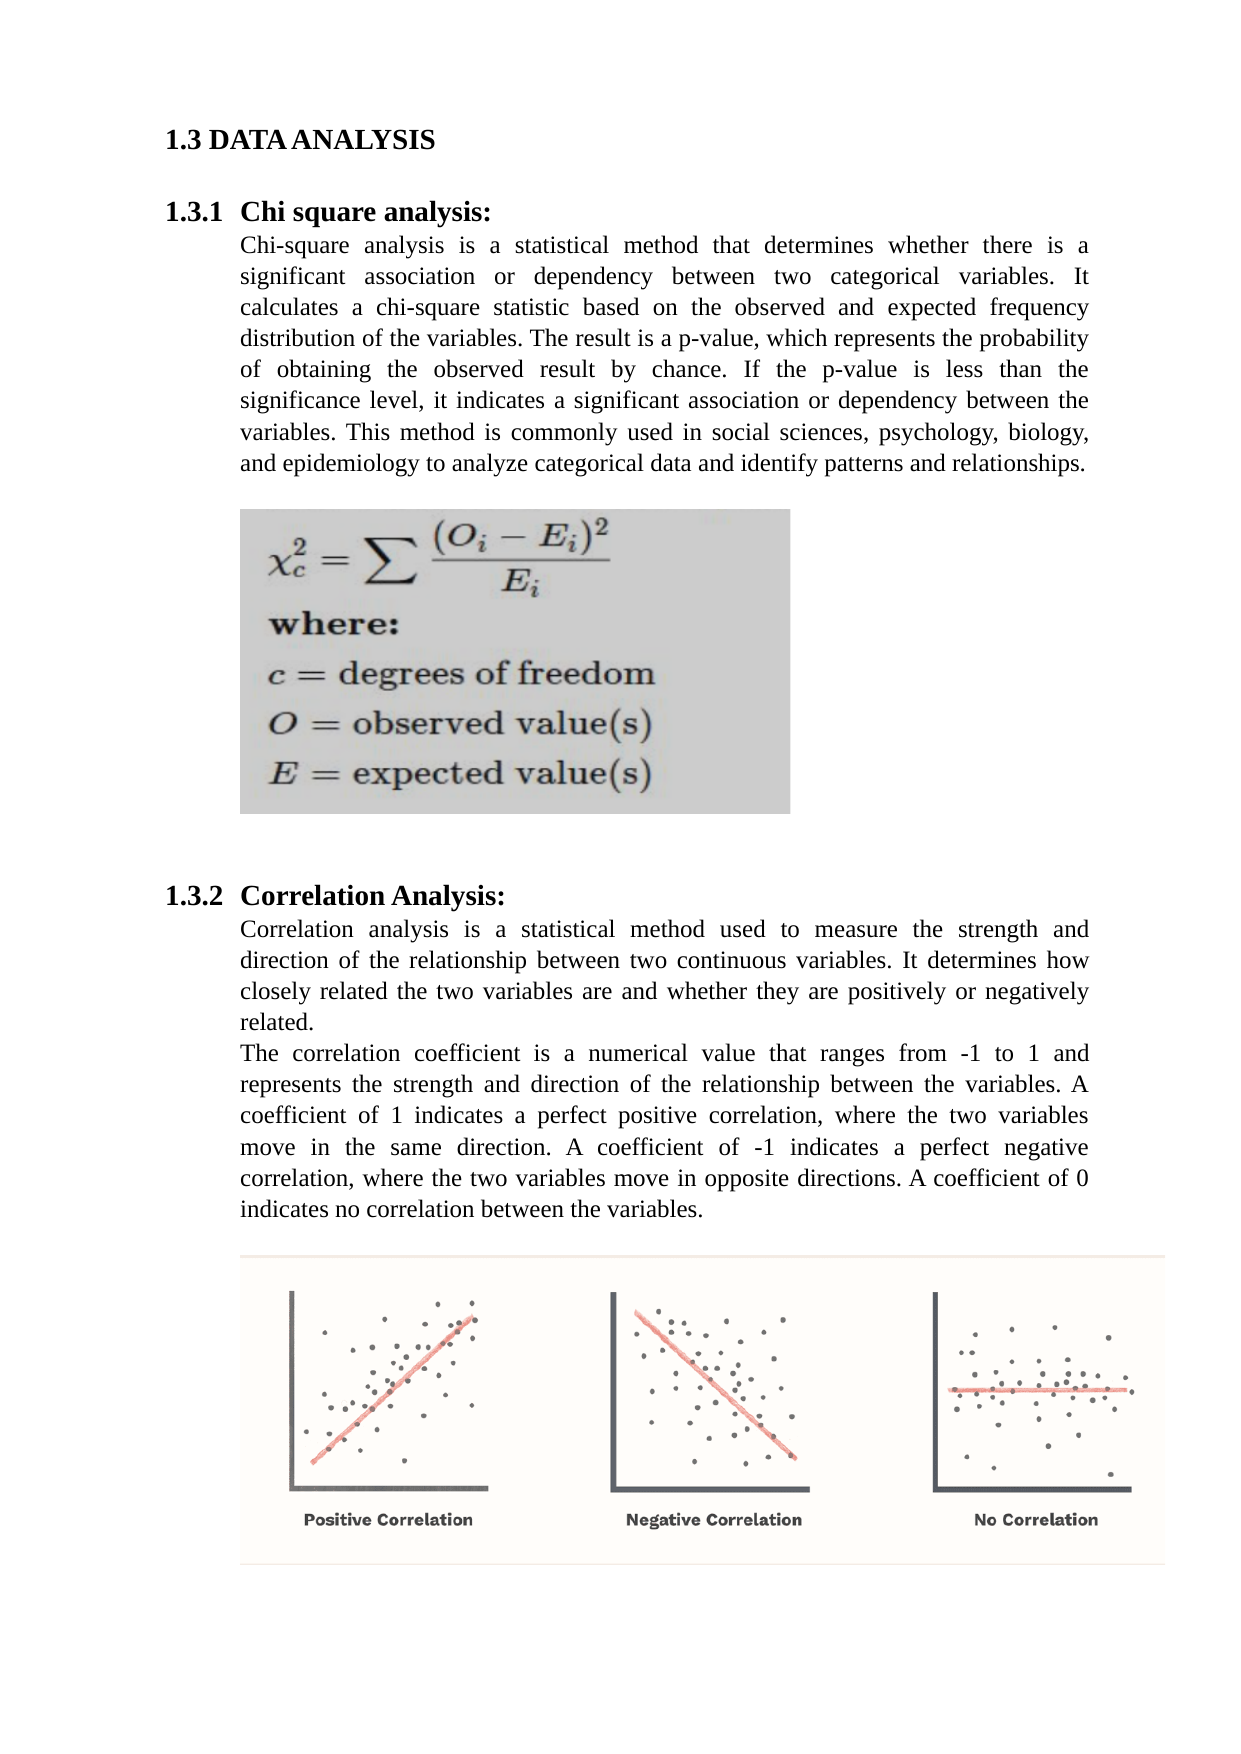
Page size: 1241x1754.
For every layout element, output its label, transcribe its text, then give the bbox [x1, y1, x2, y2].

list Correlation analysis is a statistical method used to measure the strength and direction of the relationship between two continuous variables. It determines how closely related the two variables are and whether they are positively or negatively related. [240, 914, 1090, 1036]
list Correlation Analysis: [165, 878, 1090, 912]
list The correlation coefficient is a numerical value that ranges from -1 to 1 and represents the strength and direction of the relationship between the variables. A coefficient of 1 indicates a perfect positive correlation, where the two variables move in the same direction. A coefficient of -1 indicates a perfect negative correlation, where the two variables move in opposite directions. A coefficient of 0 indicates no correlation between the variables. [240, 1038, 1090, 1222]
list Chi-square analysis is a statistical method that determines whether there is a significant association or dependency between two categorical variables. It calculates a chi-square statistic based on the observed and expected frequency distribution of the variables. The result is a p-value, which represents the probability of obtaining the observed result by chance. If the p-value is less than the significance level, it indicates a significant association or dependency between the variables. This method is commonly used in social sciences, psychology, biology, and epidemiology to analyze categorical data and identify patterns and relationships. [240, 230, 1090, 476]
picture [240, 509, 791, 814]
list DATA ANALYSIS [165, 122, 1090, 155]
picture [240, 1255, 1166, 1565]
list Chi square analysis: [165, 194, 1090, 228]
